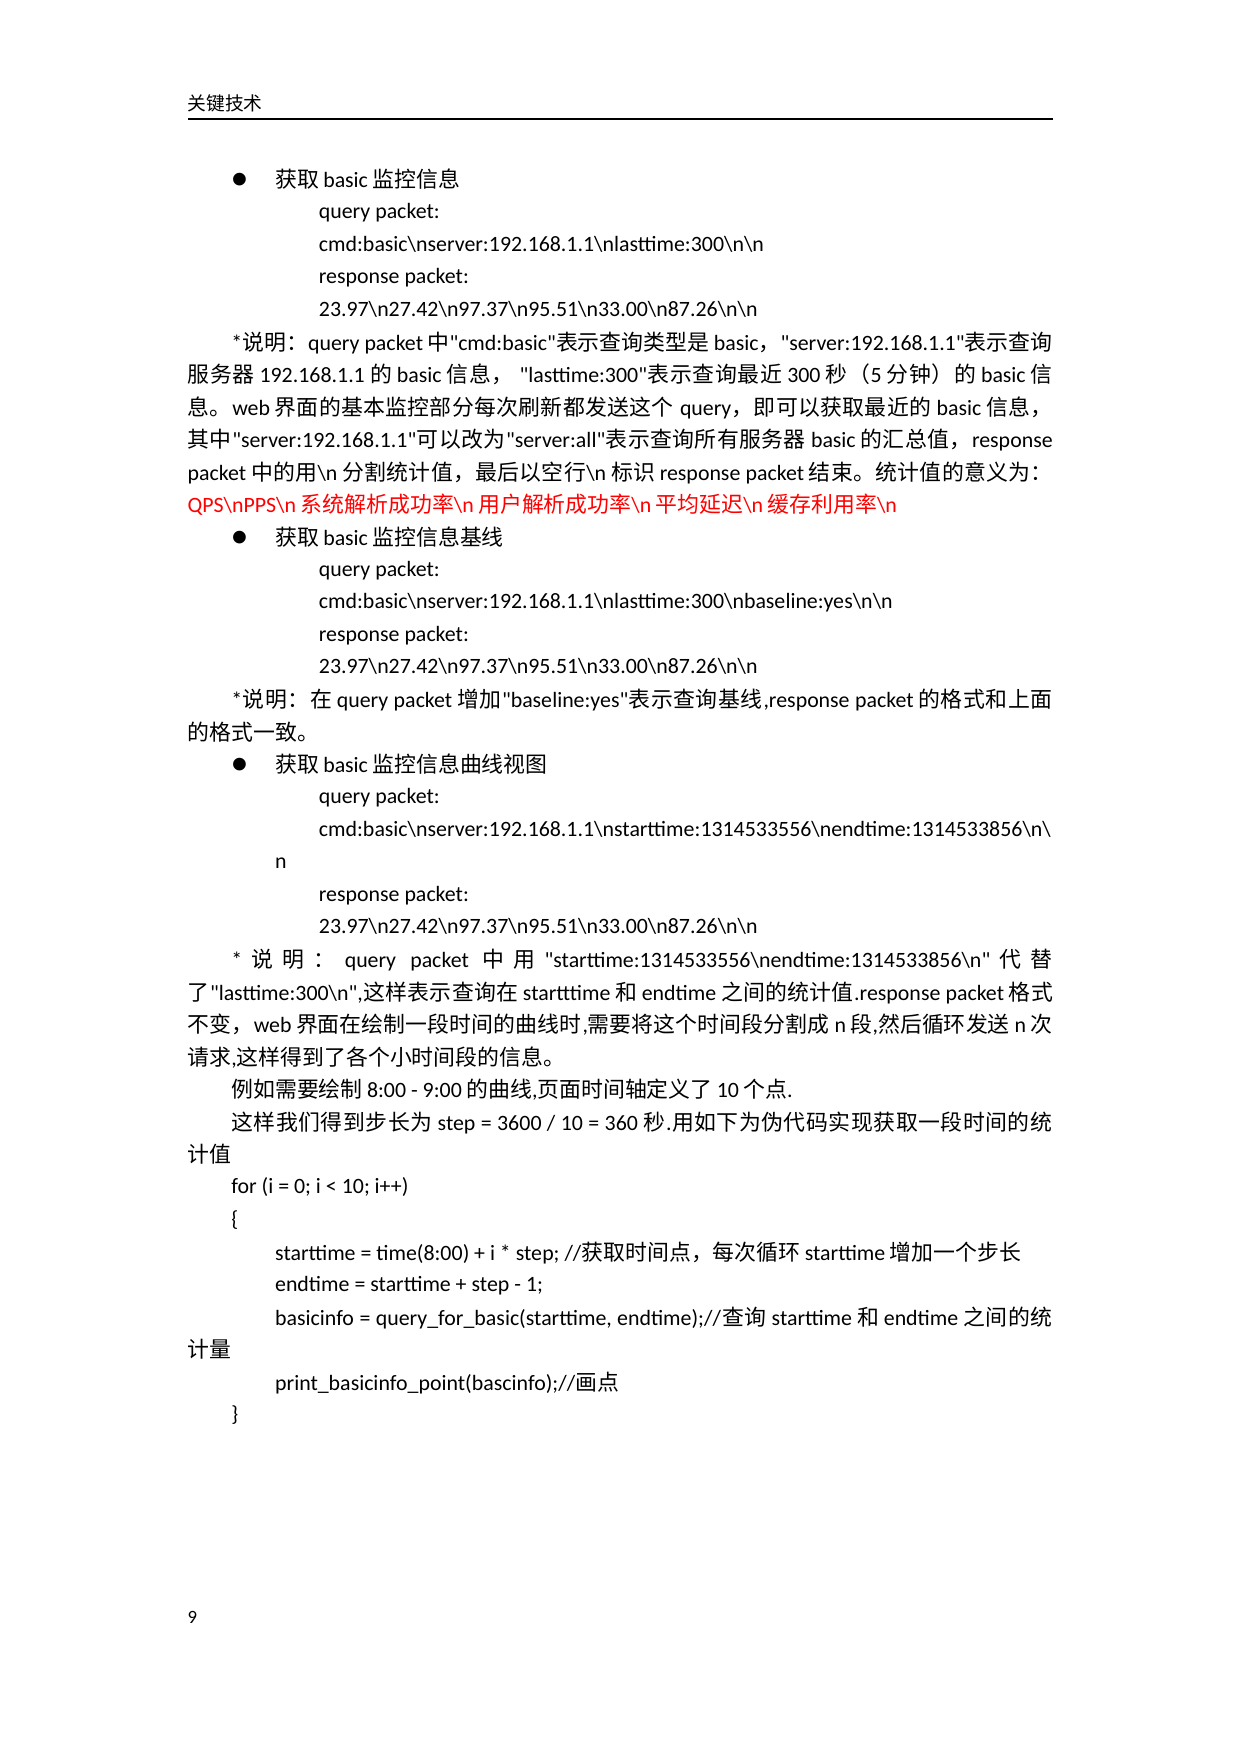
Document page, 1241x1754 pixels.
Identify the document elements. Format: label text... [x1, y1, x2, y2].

text starttime = time(8:00) + i * step; //获取时间点，每次循环starttime增加一个步长 [187, 1234, 1053, 1267]
text 例如需要绘制8:00 - 9:00的曲线,页面时间轴定义了10个点. [187, 1072, 1053, 1104]
text } [187, 1397, 1053, 1429]
list 23.97\n27.42\n97.37\n95.51\n33.00\n87.26\n\n [275, 909, 1053, 942]
list 23.97\n27.42\n97.37\n95.51\n33.00\n87.26\n\n [275, 292, 1053, 324]
text 这样我们得到步长为step = 3600 / 10 = 360秒.用如下为伪代码实现获取一段时间的统计值 [187, 1104, 1053, 1169]
list query packet: [275, 779, 1053, 812]
text print_basicinfo_point(bascinfo);//画点 [187, 1364, 1053, 1397]
list response packet: [275, 877, 1053, 909]
list query packet: [275, 552, 1053, 584]
text *说明：query packet中用"starttime:1314533556\nendtime:1314533856\n"代替了"lasttime:300\n",这样表示查询在startttime和endtime之间的统计值.response packet格式不变，web界面在绘制一段时间的曲线时,需要将这个时间段分割成n段,然后循环发送n次请求,这样得到了各个小时间段的信息。 [187, 942, 1053, 1072]
list cmd:basic\nserver:192.168.1.1\nlasttime:300\n\n [275, 227, 1053, 259]
text for (i = 0; i < 10; i++) [187, 1169, 1053, 1202]
list cmd:basic\nserver:192.168.1.1\nstarttime:1314533556\nendtime:1314533856\n\n [275, 812, 1053, 877]
list response packet: [275, 259, 1053, 292]
text { [187, 1202, 1053, 1234]
list 获取basic监控信息曲线视图 [231, 747, 1053, 779]
list cmd:basic\nserver:192.168.1.1\nlasttime:300\nbaseline:yes\n\n [275, 584, 1053, 617]
text endtime = starttime + step - 1; [187, 1267, 1053, 1299]
text basicinfo = query_for_basic(starttime, endtime);//查询starttime和endtime之间的统计量 [187, 1299, 1053, 1364]
list response packet: [275, 617, 1053, 649]
text *说明：在query packet增加"baseline:yes"表示查询基线,response packet的格式和上面的格式一致。 [187, 682, 1053, 747]
text *说明：query packet中"cmd:basic"表示查询类型是basic，"server:192.168.1.1"表示查询服务器192.168.1.1的basic信息， "lasttime:300"表示查询最近300秒（5分钟）的basic信息。web界面的基本监控部分每次刷新都发送这个query，即可以获取最近的basic信息，其中"server:192.168.1.1"可以改为"server:all"表示查询所有服务器basic的汇总值，response packet中的用\n分割统计值，最后以空行\n标识response packet结束。统计值的意义为：QPS\nPPS\n系统解析成功率\n用户解析成功率\n平均延迟\n缓存利用率\n [187, 324, 1053, 519]
list 获取basic监控信息基线 [231, 519, 1053, 552]
list 获取basic监控信息 [231, 162, 1053, 194]
list 23.97\n27.42\n97.37\n95.51\n33.00\n87.26\n\n [275, 649, 1053, 682]
list query packet: [275, 194, 1053, 227]
